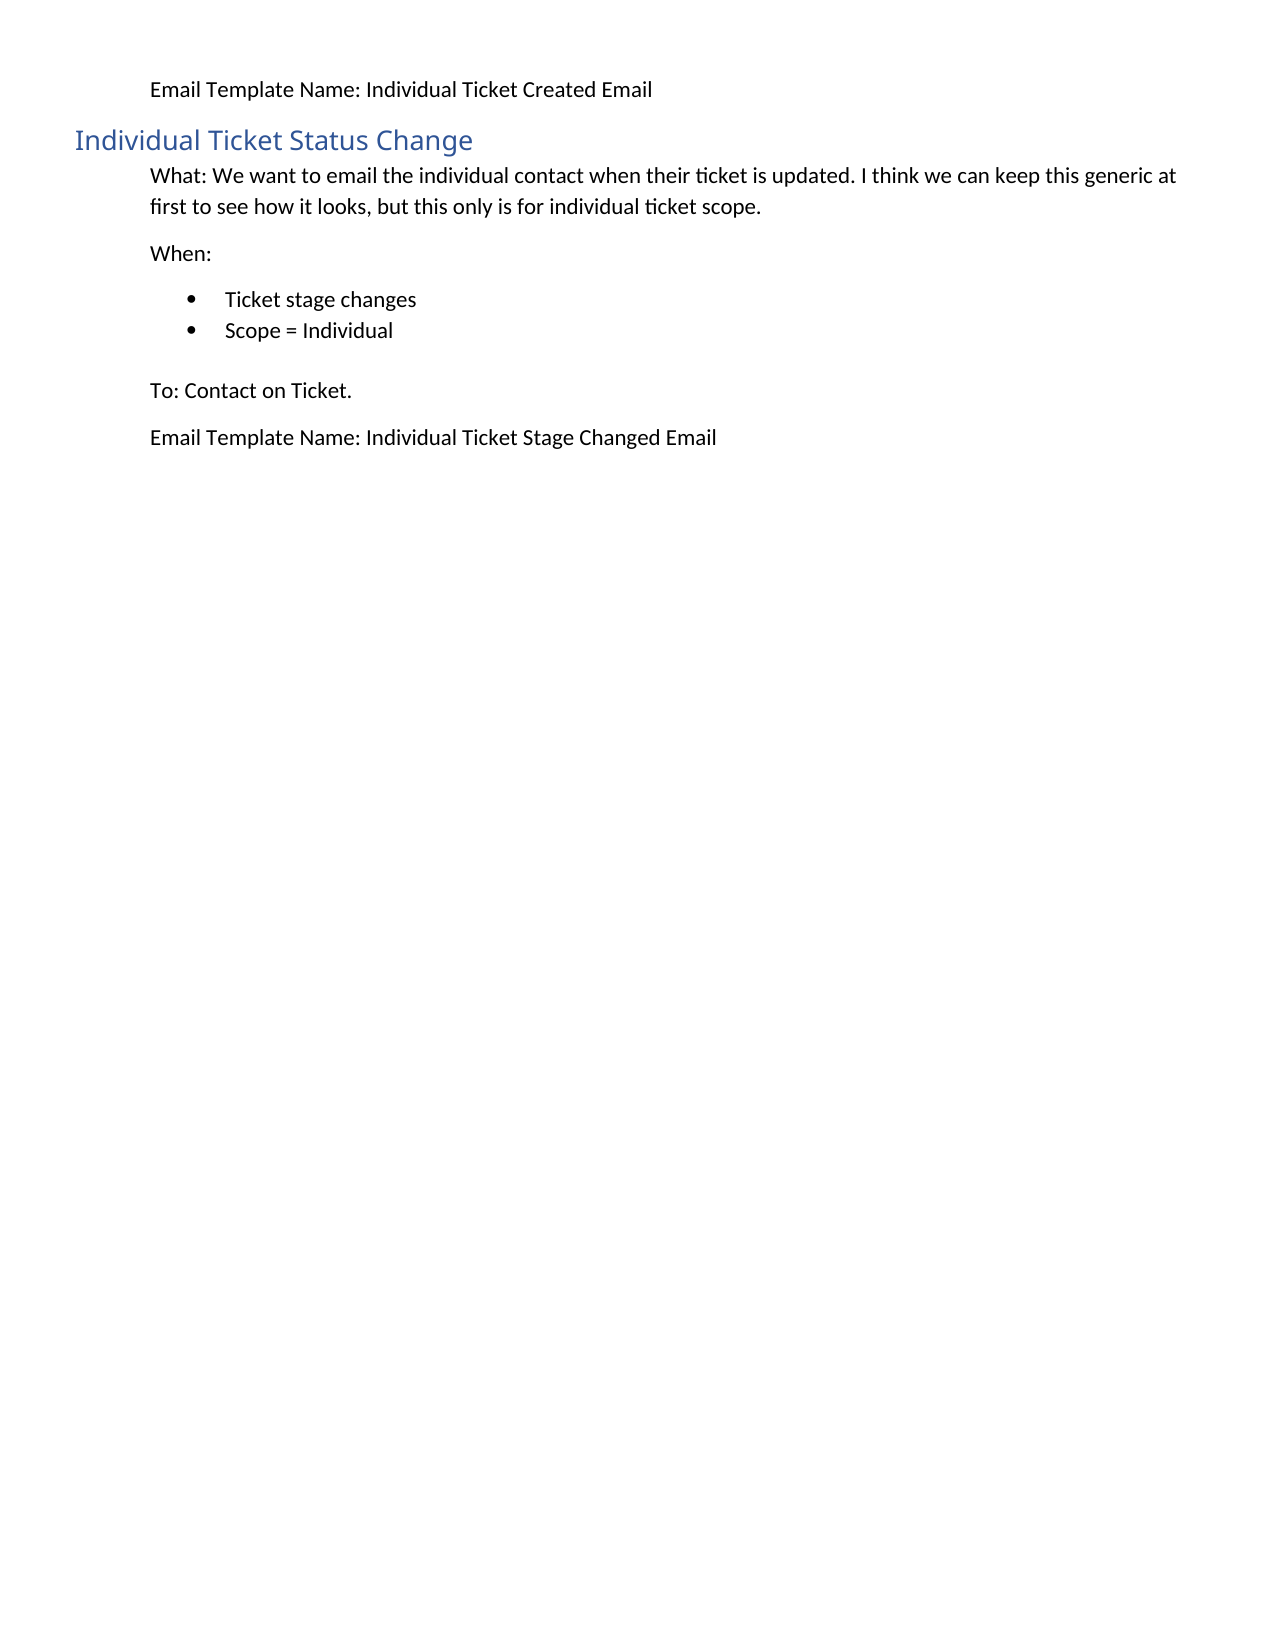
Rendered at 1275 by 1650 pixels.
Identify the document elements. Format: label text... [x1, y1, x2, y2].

text What: We want to email the individual contact when their ticket is updated. I think we can keep this generic at first to see how it looks, but this only is for individual ticket scope. [150, 162, 1200, 220]
text Email Template Name: Individual Ticket Stage Changed Email [150, 423, 1200, 451]
text Email Template Name: Individual Ticket Created Email [150, 75, 1200, 103]
list To: Contact on Ticket. [150, 376, 1200, 404]
subtitle Individual Ticket Status Change [75, 122, 1200, 159]
text When: [150, 239, 1200, 267]
list Scope = Individual [187, 316, 1200, 344]
list Ticket stage changes [187, 286, 1200, 314]
